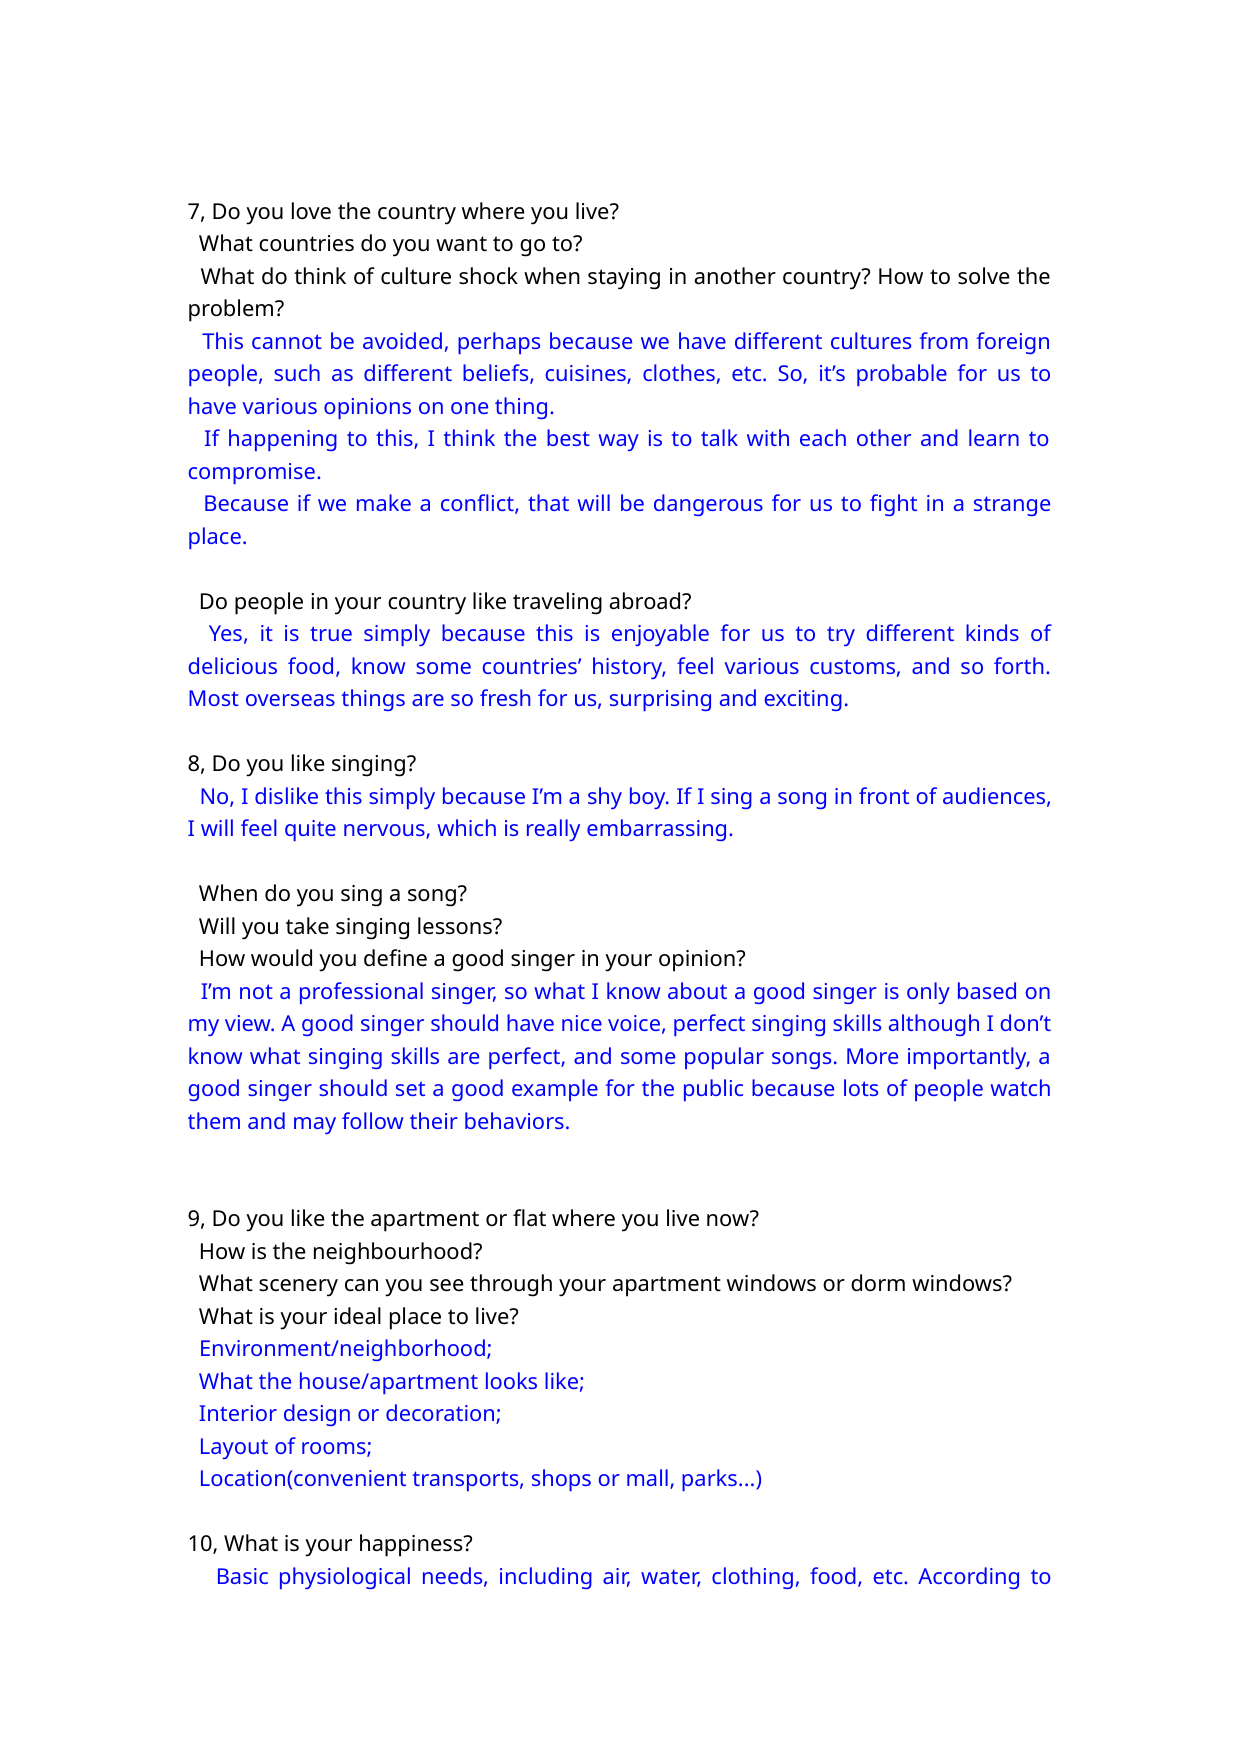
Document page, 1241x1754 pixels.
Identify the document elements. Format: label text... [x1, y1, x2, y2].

text When do you sing a song? [187, 877, 1053, 909]
text Location(convenient transports, shops or mall, parks...) [187, 1462, 1053, 1494]
text Interior design or decoration; [187, 1397, 1053, 1429]
text Yes, it is true simply because this is enjoyable for us to try different kinds of delicious food, know some countries’ history, feel various customs, and so forth. Most overseas things are so fresh for us, surprising and exciting. [187, 617, 1053, 714]
text What is your ideal place to live? [187, 1299, 1053, 1332]
text 7, Do you love the country where you live? [187, 194, 1053, 227]
text If happening to this, I think the best way is to talk with each other and learn to compromise. [187, 422, 1053, 487]
text Layout of rooms; [187, 1429, 1053, 1462]
text How is the neighbourhood? [187, 1234, 1053, 1267]
text Do people in your country like traveling abroad? [187, 584, 1053, 617]
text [187, 1559, 1053, 1592]
text Environment/neighborhood; [187, 1332, 1053, 1364]
text 10, What is your happiness? [187, 1527, 1053, 1559]
text No, I dislike this simply because I’m a shy boy. If I sing a song in front of audiences, I will feel quite nervous, which is really embarrassing. [187, 779, 1053, 844]
text What the house/apartment looks like; [187, 1364, 1053, 1397]
text Will you take singing lessons? [187, 909, 1053, 942]
text 9, Do you like the apartment or flat where you live now? [187, 1202, 1053, 1234]
text I’m not a professional singer, so what I know about a good singer is only based on my view. A good singer should have nice voice, perfect singing skills although I don’t know what singing skills are perfect, and some popular songs. More importantly, a good singer should set a good example for the public because lots of people watch them and may follow their behaviors. [187, 974, 1053, 1137]
text What scenery can you see through your apartment windows or dorm windows? [187, 1267, 1053, 1299]
text Because if we make a conflict, that will be dangerous for us to fight in a strange place. [187, 487, 1053, 552]
text 8, Do you like singing? [187, 747, 1053, 779]
text What countries do you want to go to? [187, 227, 1053, 259]
text How would you define a good singer in your opinion? [187, 942, 1053, 974]
text What do think of culture shock when staying in another country? How to solve the problem? [187, 259, 1053, 324]
text This cannot be avoided, perhaps because we have different cultures from foreign people, such as different beliefs, cuisines, clothes, etc. So, it’s probable for us to have various opinions on one thing. [187, 324, 1053, 422]
